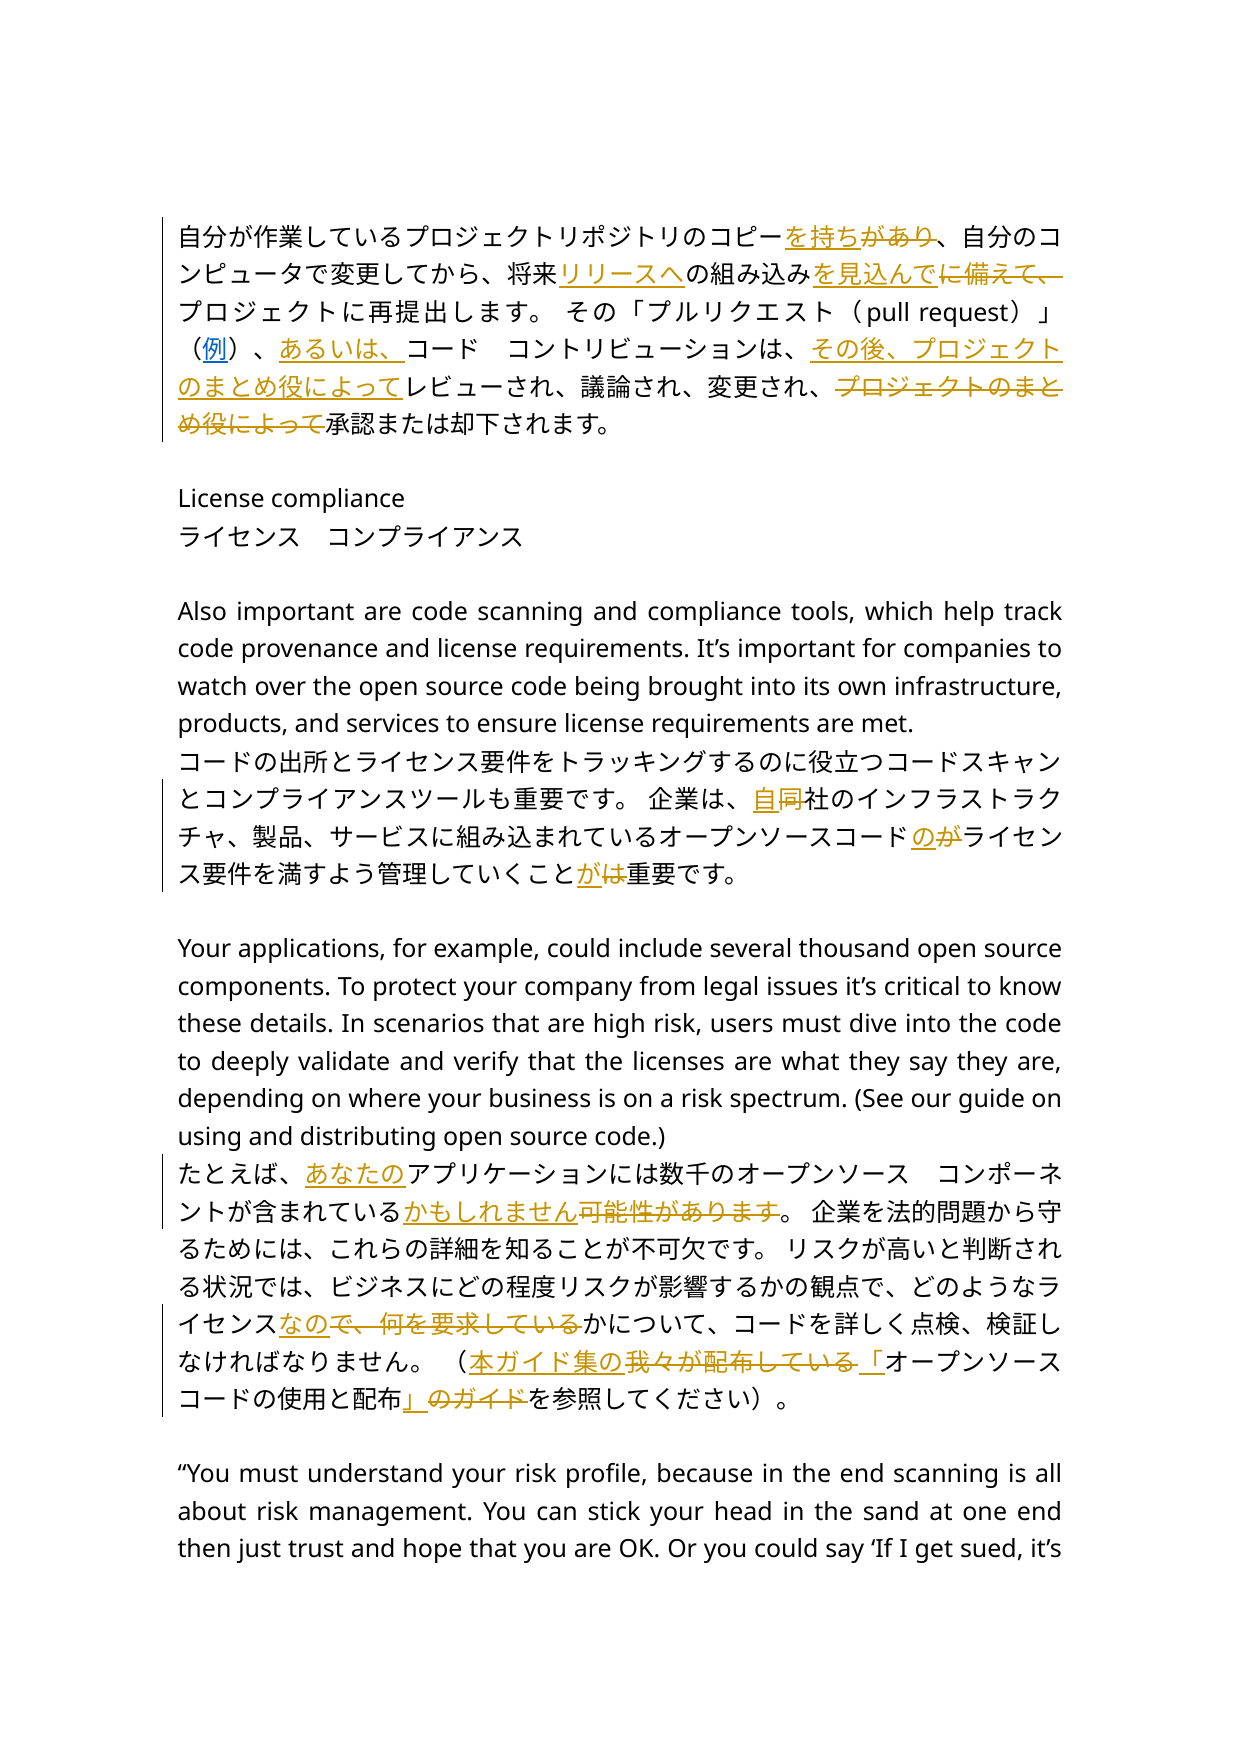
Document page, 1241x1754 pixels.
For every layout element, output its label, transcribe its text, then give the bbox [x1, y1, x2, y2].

text Also important are code scanning and compliance tools, which help track code provenance and license requirements. It’s important for companies to watch over the open source code being brought into its own infrastructure, products, and services to ensure license requirements are met. [177, 592, 1063, 742]
text Your applications, for example, could include several thousand open source components. To protect your company from legal issues it’s critical to know these details. In scenarios that are high risk, users must dive into the code to deeply validate and verify that the licenses are what they say they are, depending on where your business is on a risk spectrum. (See our guide on using and distributing open source code.) [177, 929, 1063, 1154]
text たとえば、アプリケーションには数千のオープンソース コンポーネントが含まれている。 企業を法的問題から守るためには、これらの詳細を知ることが不可欠です。 リスクが高いと判断される状況では、ビジネスにどの程度リスクが影響するかの観点で、どのようなライセンスかについて、コードを詳しく点検、検証しなければなりません。 （オープンソースコードの使用と配布を参照してください）。 [177, 1154, 1063, 1417]
text コードの出所とライセンス要件をトラッキングするのに役立つコードスキャンとコンプライアンスツールも重要です。 企業は、社のインフラストラクチャ、製品、サービスに組み込まれているオープンソースコードライセンス要件を満すよう管理していくこと重要です。 [177, 742, 1063, 892]
text ライセンス コンプライアンス [177, 517, 1063, 554]
text License compliance [177, 479, 1063, 517]
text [177, 217, 1063, 442]
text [177, 1454, 1063, 1567]
